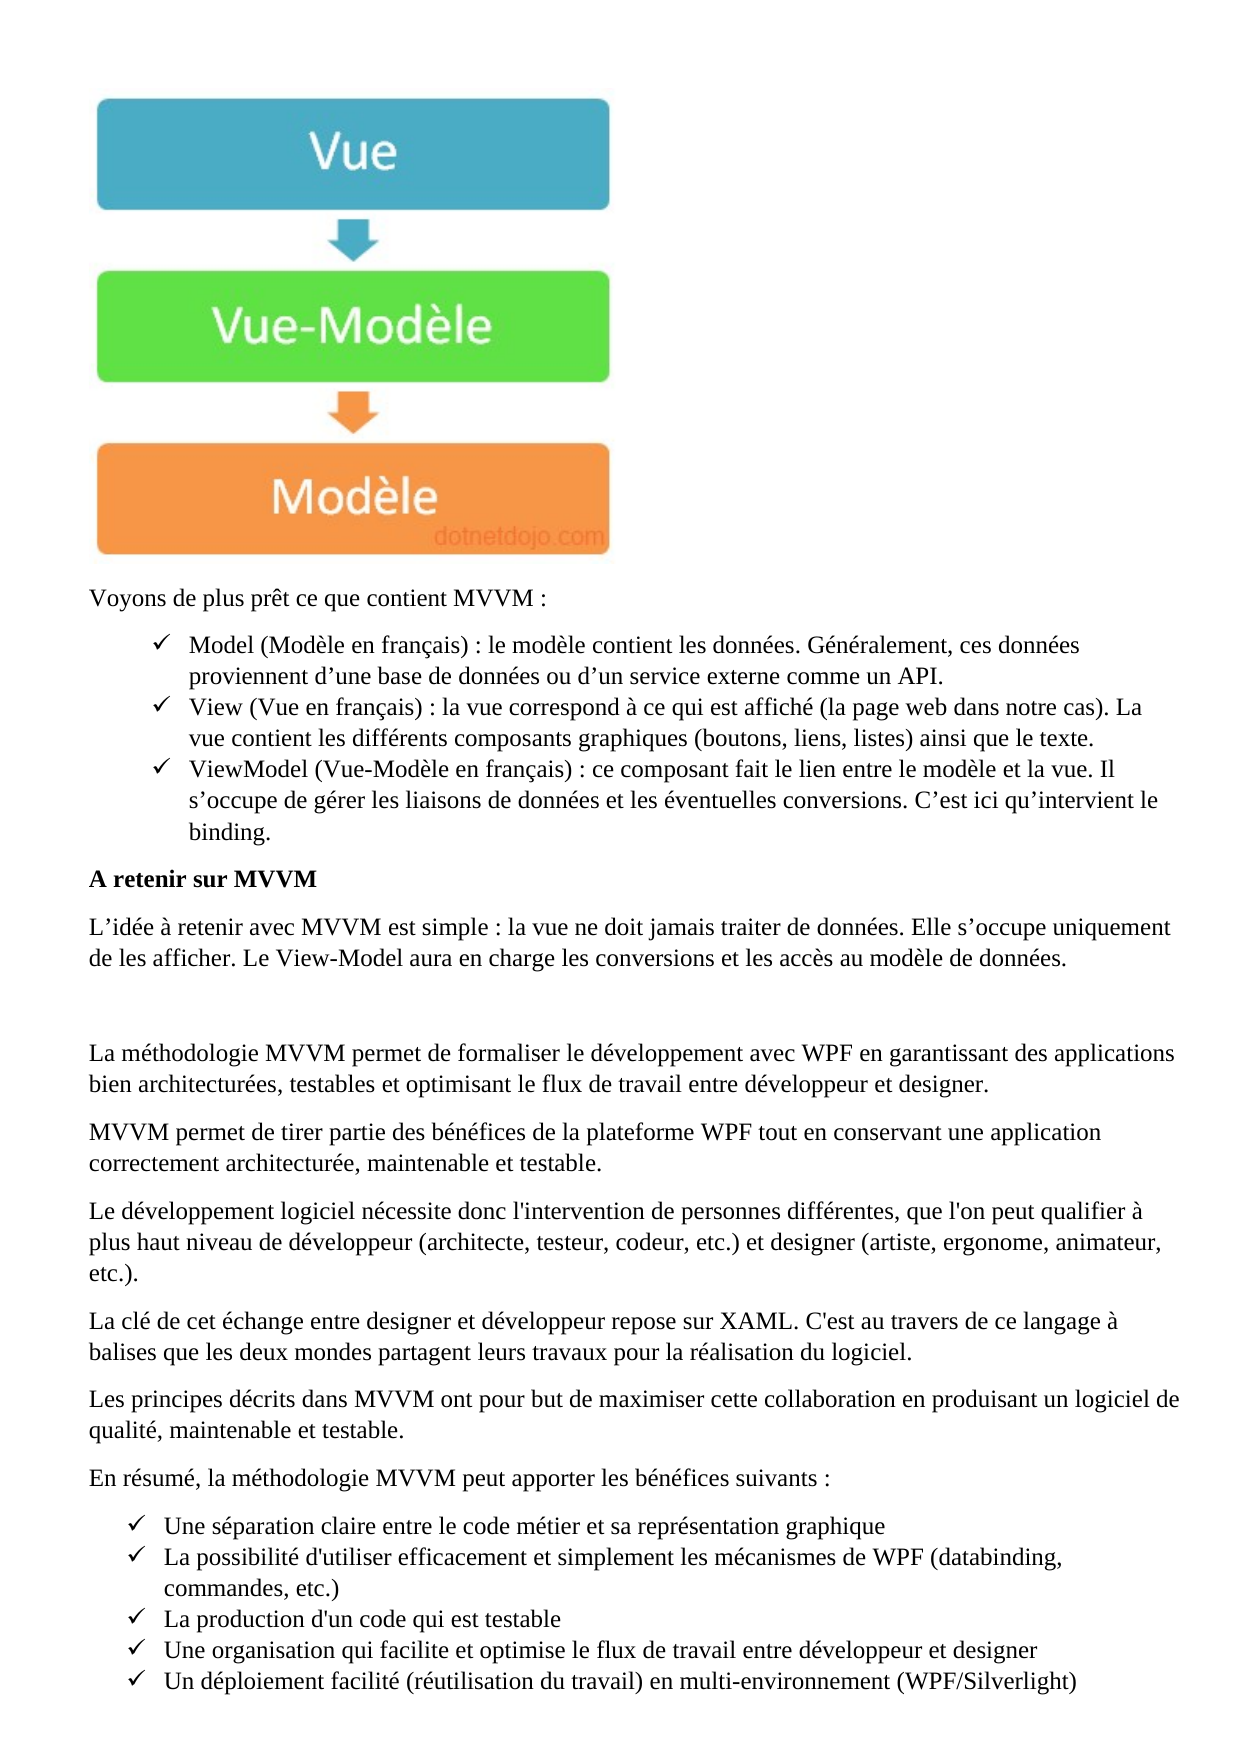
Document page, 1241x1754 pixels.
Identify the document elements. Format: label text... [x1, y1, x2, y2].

list Model (Modèle en français) : le modèle contient les données. Généralement, ces données proviennent d’une base de données ou d’un service externe comme un API. [151, 630, 1181, 690]
list La production d'un code qui est testable [126, 1604, 1181, 1633]
list ViewModel (Vue-Modèle en français) : ce composant fait le lien entre le modèle et la vue. Il s’occupe de gérer les liaisons de données et les éventuelles conversions. C’est ici qu’intervient le binding. [151, 754, 1181, 845]
text A retenir sur MVVM [89, 864, 1181, 893]
text MVVM permet de tirer partie des bénéfices de la plateforme WPF tout en conservant une application correctement architecturée, maintenable et testable. [89, 1117, 1181, 1177]
text En résumé, la méthodologie MVVM peut apporter les bénéfices suivants : [89, 1463, 1181, 1492]
list View (Vue en français) : la vue correspond à ce qui est affiché (la page web dans notre cas). La vue contient les différents composants graphiques (boutons, liens, listes) ainsi que le texte. [151, 692, 1181, 752]
text La méthodologie MVVM permet de formaliser le développement avec WPF en garantissant des applications bien architecturées, testables et optimisant le flux de travail entre développeur et designer. [89, 1038, 1181, 1098]
picture [88, 88, 619, 564]
list Un déploiement facilité (réutilisation du travail) en multi-environnement (WPF/Silverlight) [126, 1666, 1181, 1695]
text Les principes décrits dans MVVM ont pour but de maximiser cette collaboration en produisant un logiciel de qualité, maintenable et testable. [89, 1384, 1181, 1444]
text La clé de cet échange entre designer et développeur repose sur XAML. C'est au travers de ce langage à balises que les deux mondes partagent leurs travaux pour la réalisation du logiciel. [89, 1306, 1181, 1366]
text L’idée à retenir avec MVVM est simple : la vue ne doit jamais traiter de données. Elle s’occupe uniquement de les afficher. Le View-Model aura en charge les conversions et les accès au modèle de données. [89, 912, 1181, 972]
list Une séparation claire entre le code métier et sa représentation graphique [126, 1511, 1181, 1540]
text Le développement logiciel nécessite donc l'intervention de personnes différentes, que l'on peut qualifier à plus haut niveau de développeur (architecte, testeur, codeur, etc.) et designer (artiste, ergonome, animateur, etc.). [89, 1196, 1181, 1287]
text Voyons de plus prêt ce que contient MVVM : [89, 583, 1181, 611]
list La possibilité d'utiliser efficacement et simplement les mécanismes de WPF (databinding, commandes, etc.) [126, 1542, 1181, 1602]
list Une organisation qui facilite et optimise le flux de travail entre développeur et designer [126, 1635, 1181, 1664]
